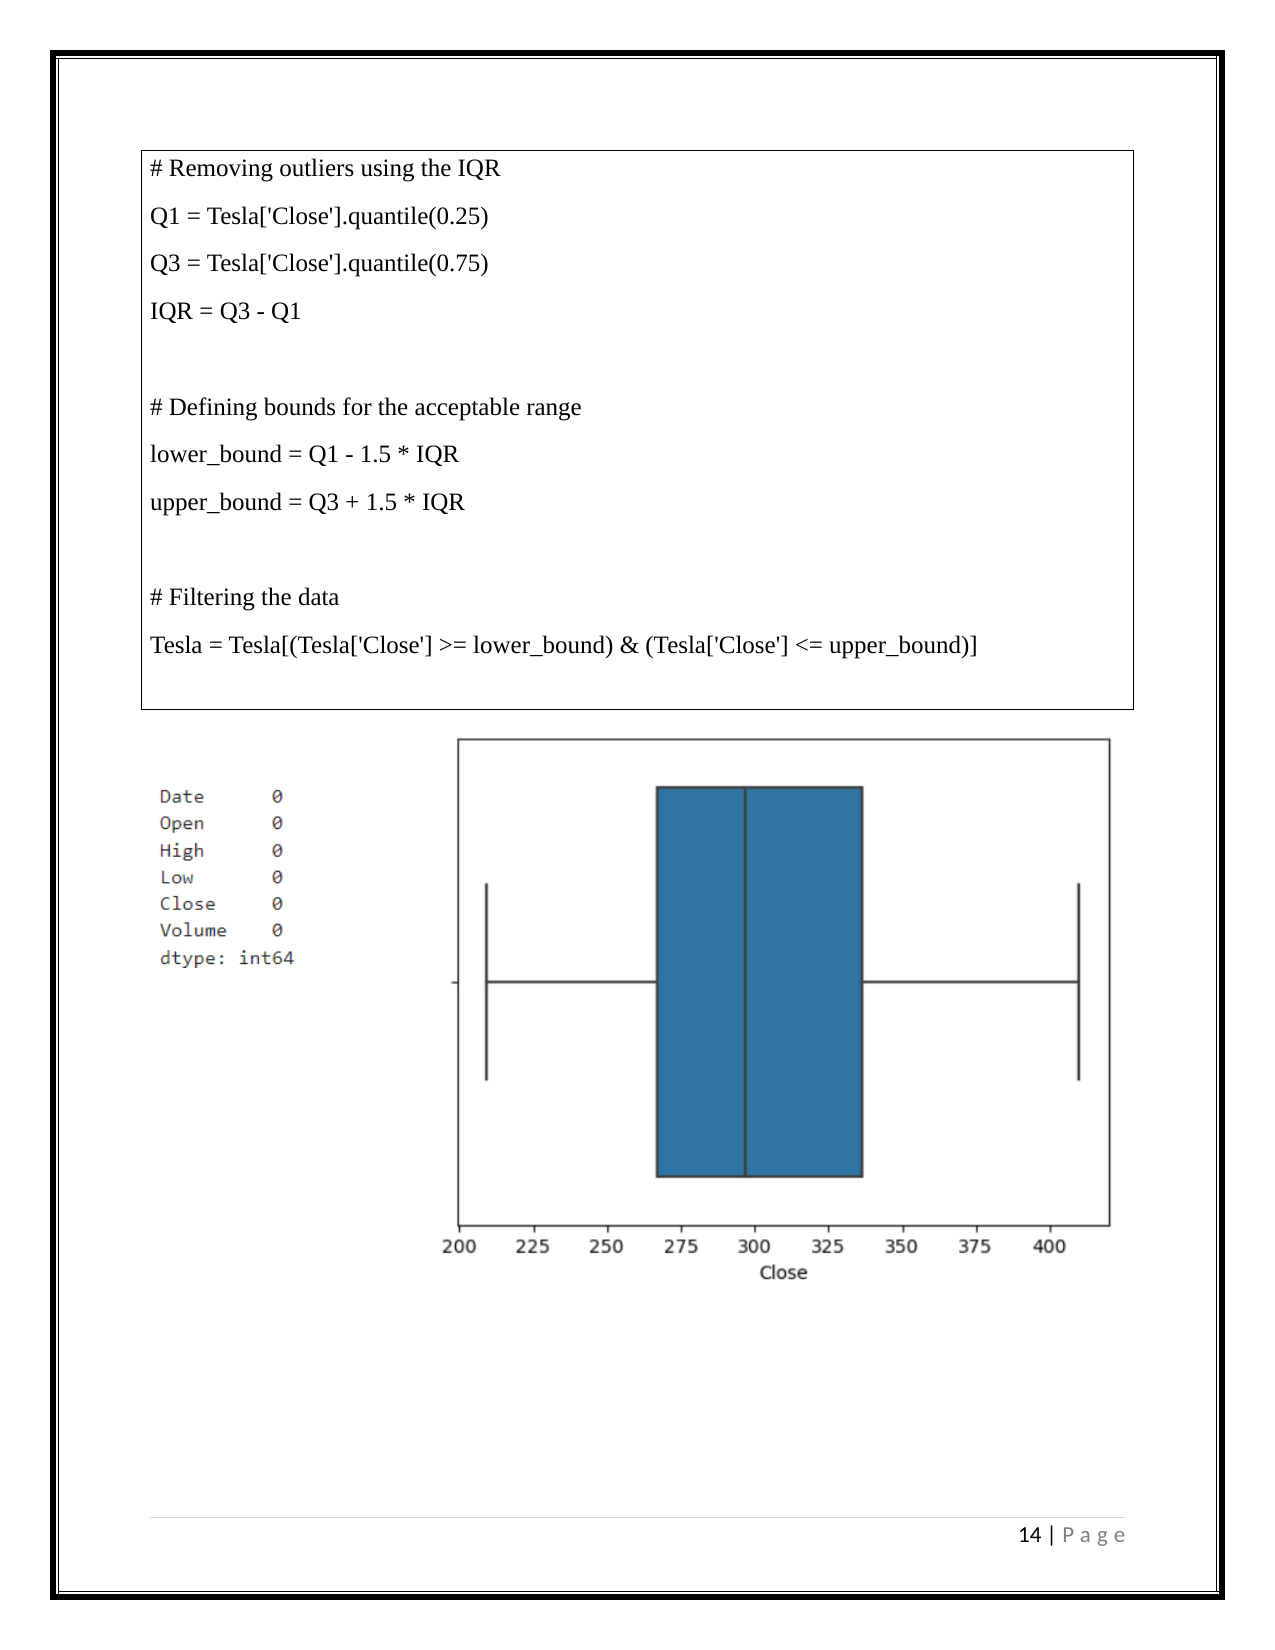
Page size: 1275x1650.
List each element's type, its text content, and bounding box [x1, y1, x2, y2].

text lower_bound = Q1 - 1.5 * IQR [142, 436, 1133, 468]
picture [150, 776, 392, 968]
text Tesla = Tesla[(Tesla['Close'] >= lower_bound) & (Tesla['Close'] <= upper_bound)] [142, 627, 1133, 659]
text Q1 = Tesla['Close'].quantile(0.25) [142, 198, 1133, 229]
text # Defining bounds for the acceptable range [142, 388, 1133, 420]
text # Filtering the data [142, 579, 1133, 611]
text upper_bound = Q3 + 1.5 * IQR [142, 484, 1133, 516]
text # Removing outliers using the IQR [142, 151, 1133, 182]
picture [435, 728, 1125, 1297]
text IQR = Q3 - Q1 [142, 293, 1133, 325]
text Q3 = Tesla['Close'].quantile(0.75) [142, 245, 1133, 277]
